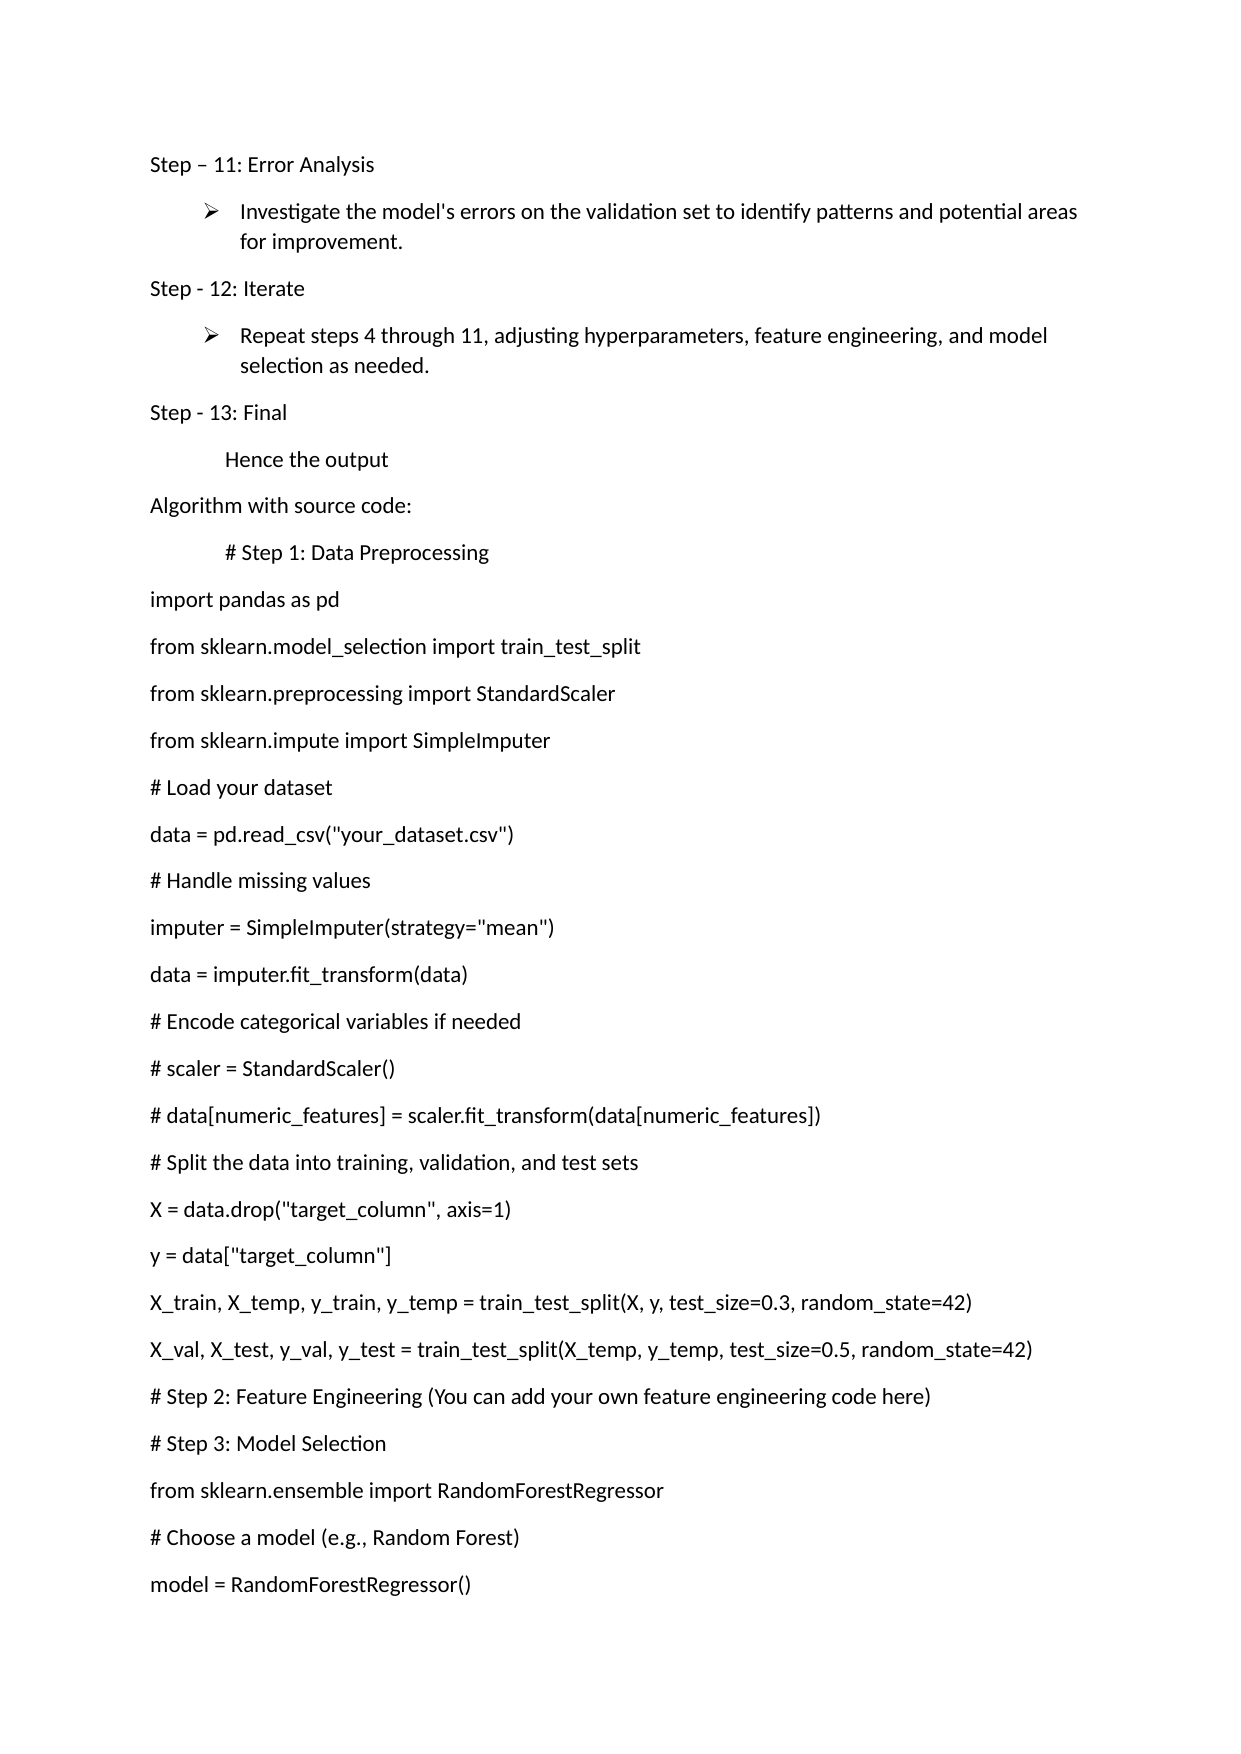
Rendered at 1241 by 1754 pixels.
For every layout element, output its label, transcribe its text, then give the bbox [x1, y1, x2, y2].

text data = pd.read_csv("your_dataset.csv") [150, 820, 1090, 848]
text # Split the data into training, validation, and test sets [150, 1148, 1090, 1176]
text # Step 2: Feature Engineering (You can add your own feature engineering code here) [150, 1382, 1090, 1410]
text imputer = SimpleImputer(strategy="mean") [150, 913, 1090, 942]
text model = RandomForestRegressor() [150, 1570, 1090, 1598]
text Step - 13: Final [150, 398, 1090, 426]
text X_val, X_test, y_val, y_test = train_test_split(X_temp, y_temp, test_size=0.5, random_state=42) [150, 1335, 1090, 1363]
text Step - 12: Iterate [150, 274, 1090, 302]
text from sklearn.model_selection import train_test_split [150, 632, 1090, 660]
text Step – 11: Error Analysis [150, 150, 1090, 178]
text X = data.drop("target_column", axis=1) [150, 1195, 1090, 1223]
text # Choose a model (e.g., Random Forest) [150, 1523, 1090, 1551]
text # Encode categorical variables if needed [150, 1007, 1090, 1035]
text # Handle missing values [150, 867, 1090, 895]
text # Load your dataset [150, 773, 1090, 801]
text # Step 3: Model Selection [150, 1429, 1090, 1457]
text Algorithm with source code: [150, 492, 1090, 520]
text X_train, X_temp, y_train, y_temp = train_test_split(X, y, test_size=0.3, random_state=42) [150, 1288, 1090, 1317]
text from sklearn.impute import SimpleImputer [150, 726, 1090, 754]
list Investigate the model's errors on the validation set to identify patterns and potential areas for improvement. [202, 197, 1090, 255]
text import pandas as pd [150, 585, 1090, 613]
text data = imputer.fit_transform(data) [150, 960, 1090, 988]
text Hence the output [150, 445, 1090, 473]
text # Step 1: Data Preprocessing [150, 538, 1090, 567]
list Repeat steps 4 through 11, adjusting hyperparameters, feature engineering, and model selection as needed. [202, 321, 1090, 379]
text from sklearn.ensemble import RandomForestRegressor [150, 1476, 1090, 1504]
text # scaler = StandardScaler() [150, 1054, 1090, 1082]
text from sklearn.preprocessing import StandardScaler [150, 679, 1090, 707]
text y = data["target_column"] [150, 1242, 1090, 1270]
text # data[numeric_features] = scaler.fit_transform(data[numeric_features]) [150, 1101, 1090, 1129]
